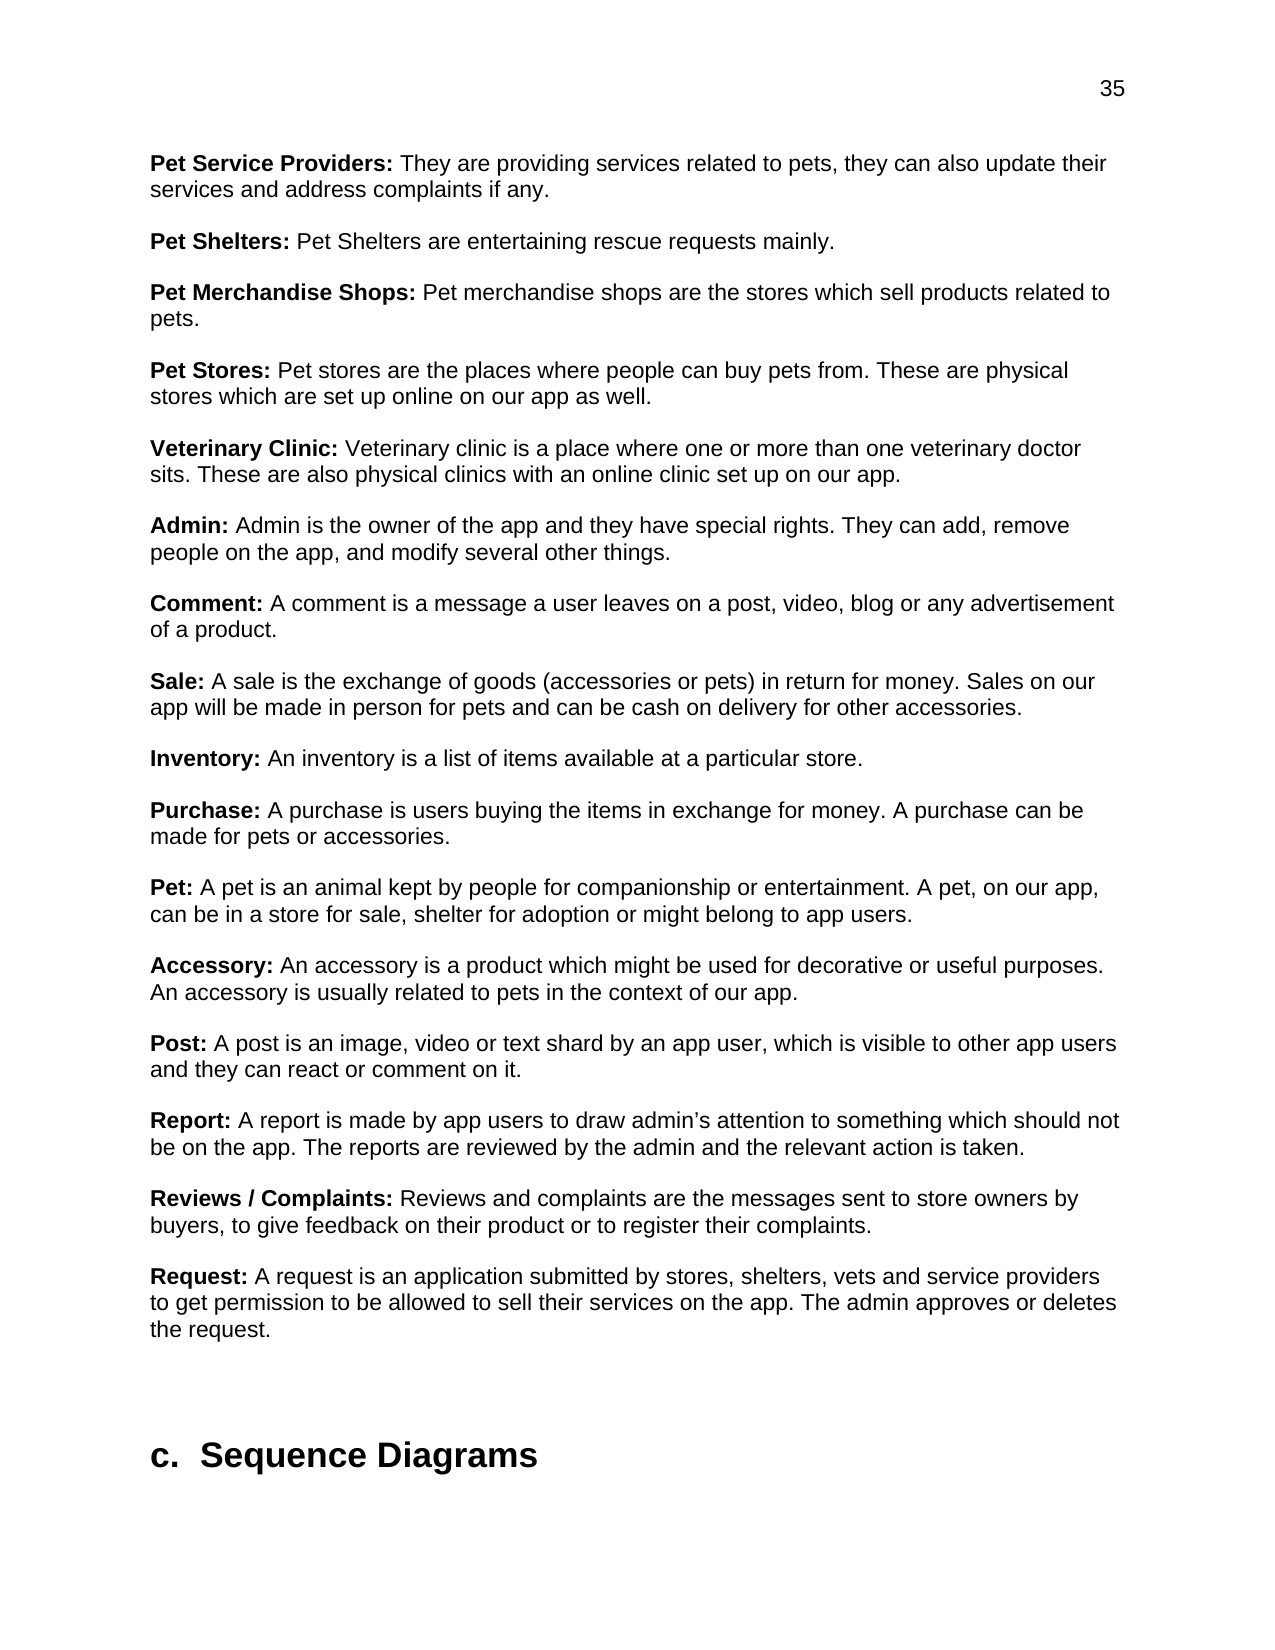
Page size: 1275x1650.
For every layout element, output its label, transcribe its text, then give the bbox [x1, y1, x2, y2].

text Pet: A pet is an animal kept by people for companionship or entertainment. A pet, on our app, can be in a store for sale, shelter for adoption or might belong to app users. [150, 874, 1125, 927]
text Sale: A sale is the exchange of goods (accessories or pets) in return for money. Sales on our app will be made in person for pets and can be cash on delivery for other accessories. [150, 668, 1125, 720]
text Accessory: An accessory is a product which might be used for decorative or useful purposes. An accessory is usually related to pets in the context of our app. [150, 952, 1125, 1005]
text Comment: A comment is a message a user leaves on a post, video, blog or any advertisement of a product. [150, 590, 1125, 643]
text Pet Shelters: Pet Shelters are entertaining rescue requests mainly. [150, 228, 1125, 254]
text Reviews / Complaints: Reviews and complaints are the messages sent to store owners by buyers, to give feedback on their product or to register their complaints. [150, 1185, 1125, 1238]
text Pet Stores: Pet stores are the places where people can buy pets from. These are physical stores which are set up online on our app as well. [150, 357, 1125, 409]
text Request: A request is an application submitted by stores, shelters, vets and service providers to get permission to be allowed to sell their services on the app. The admin approves or deletes the request. [150, 1263, 1125, 1342]
text Inventory: An inventory is a list of items available at a particular store. [150, 745, 1125, 772]
text Admin: Admin is the owner of the app and they have special rights. They can add, remove people on the app, and modify several other things. [150, 512, 1125, 565]
text Veterinary Clinic: Veterinary clinic is a place where one or more than one veterinary doctor sits. These are also physical clinics with an online clinic set up on our app. [150, 434, 1125, 487]
subtitle c. Sequence Diagrams [150, 1435, 1125, 1475]
text Post: A post is an image, video or text shard by an app user, which is visible to other app users and they can react or comment on it. [150, 1030, 1125, 1082]
text Pet Service Providers: They are providing services related to pets, they can also update their services and address complaints if any. [150, 150, 1125, 203]
text Report: A report is made by app users to draw admin’s attention to something which should not be on the app. The reports are reviewed by the admin and the relevant action is taken. [150, 1107, 1125, 1160]
text Purchase: A purchase is users buying the items in exchange for money. A purchase can be made for pets or accessories. [150, 797, 1125, 849]
text Pet Merchandise Shops: Pet merchandise shops are the stores which sell products related to pets. [150, 279, 1125, 332]
